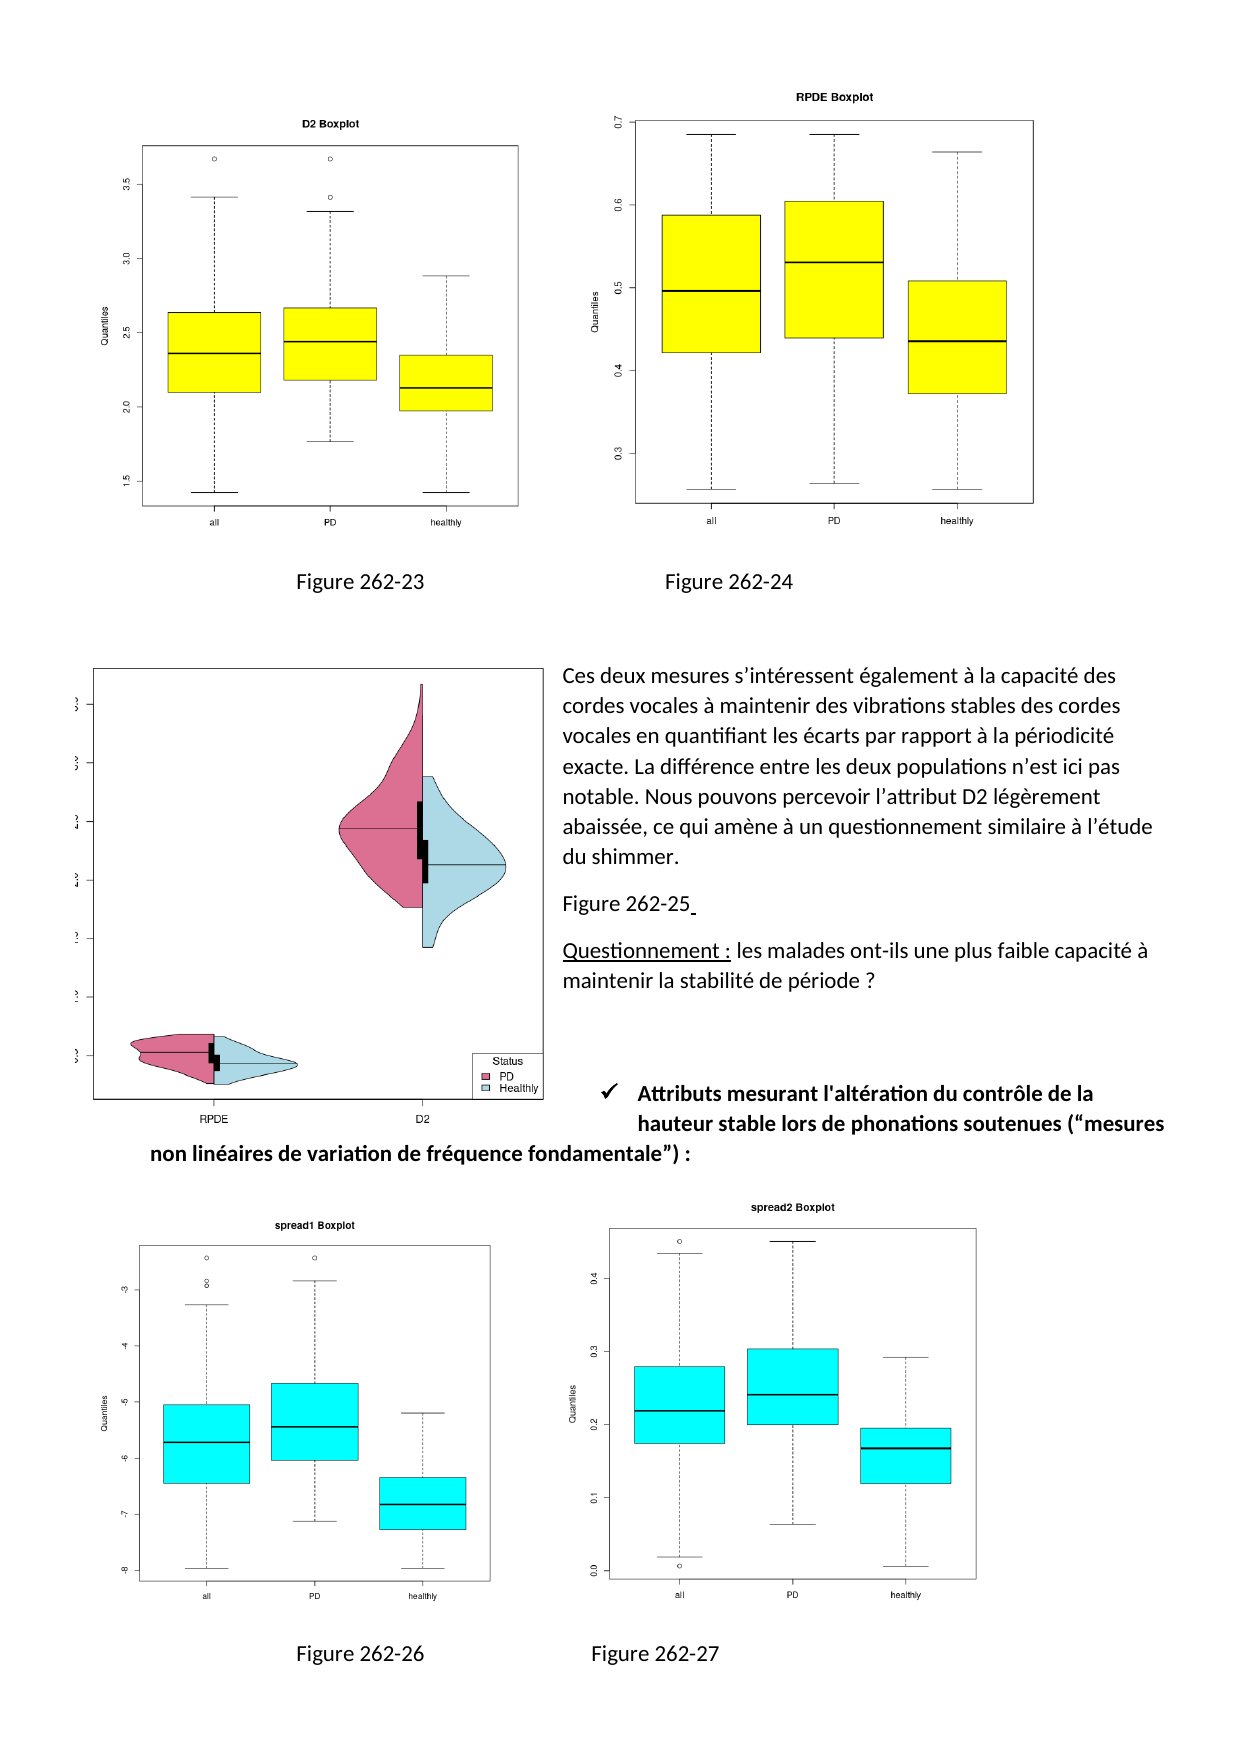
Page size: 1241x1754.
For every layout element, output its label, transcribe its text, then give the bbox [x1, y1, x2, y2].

text Figure 262-23 Figure 262-24 [222, 567, 1165, 595]
text Figure 262-26 Figure 262-27 [296, 1639, 1165, 1667]
list Attributs mesurant l'altération du contrôle de la hauteur stable lors de phonations soutenues (“mesures non linéaires de variation de fréquence fondamentale”) : [112, 1079, 1165, 1167]
text Questionnement : les malades ont-ils une plus faible capacité à maintenir la stabilité de période ? [544, 936, 1165, 994]
text Figure 262-25 [544, 889, 1165, 917]
text Ces deux mesures s’intéressent également à la capacité des cordes vocales à maintenir des vibrations stables des cordes vocales en quantifiant les écarts par rapport à la périodicité exacte. La différence entre les deux populations n’est ici pas notable. Nous pouvons percevoir l’attribut D2 légèrement abaissée, ce qui amène à un questionnement similaire à l’étude du shimmer. [544, 661, 1165, 870]
